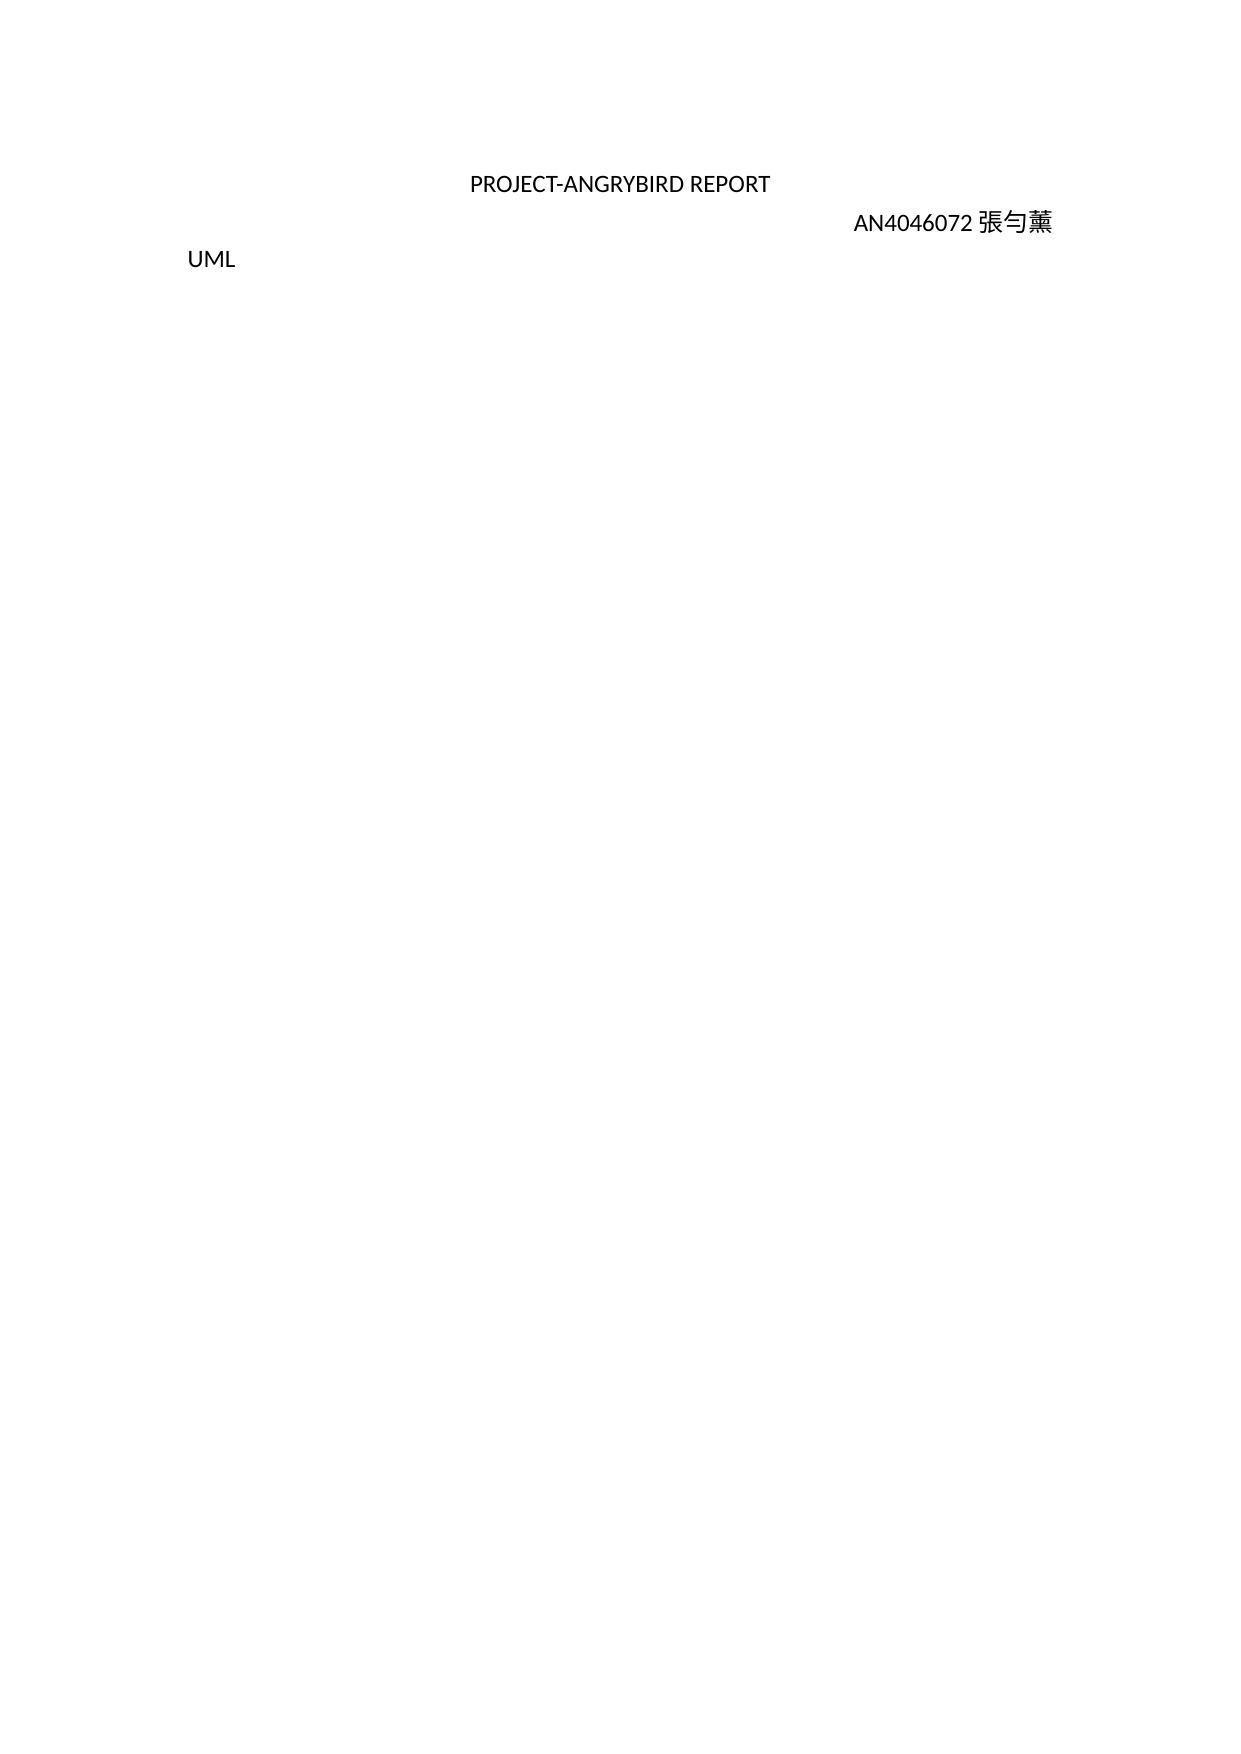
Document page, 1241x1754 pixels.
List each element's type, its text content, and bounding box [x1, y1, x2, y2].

text UML [187, 239, 1053, 277]
text AN4046072張勻薰 [187, 202, 1053, 239]
text PROJECT-ANGRYBIRD REPORT [187, 164, 1053, 202]
